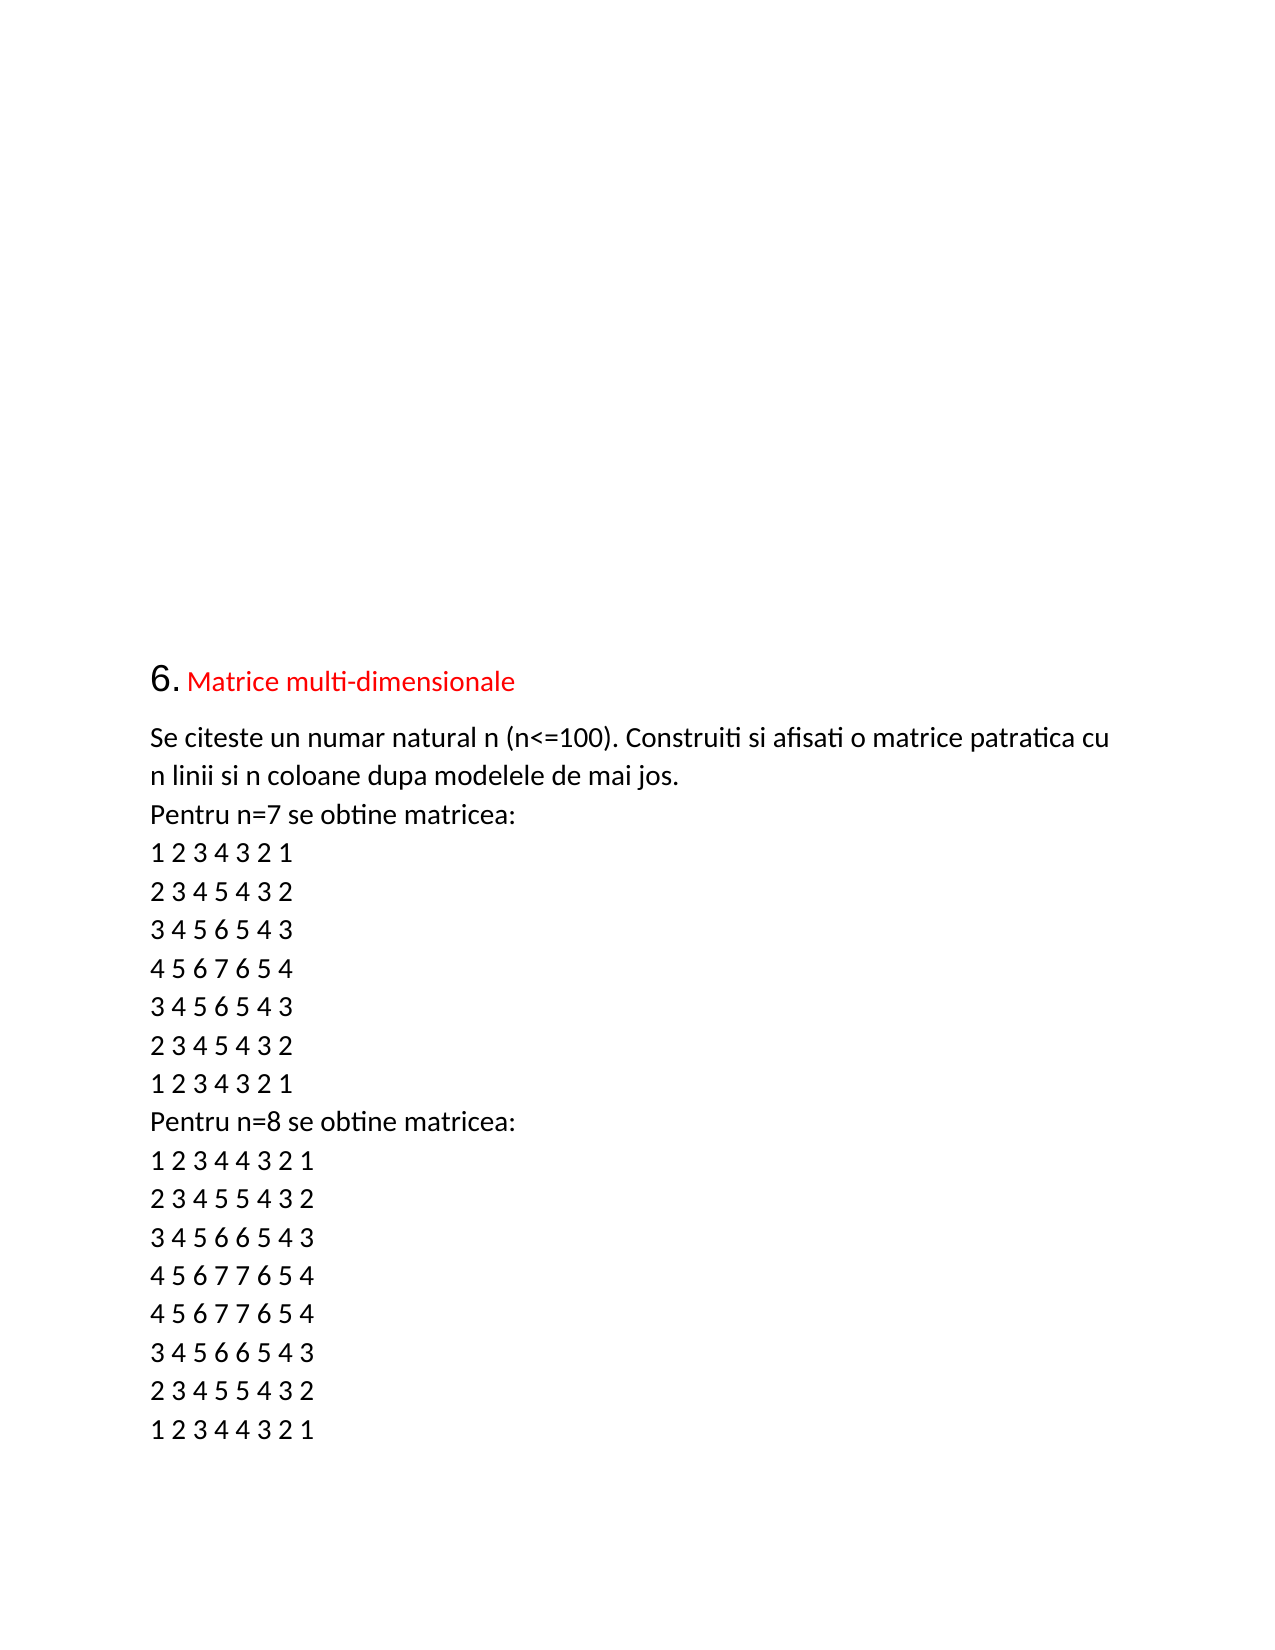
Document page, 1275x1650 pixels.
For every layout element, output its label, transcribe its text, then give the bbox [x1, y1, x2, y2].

text 6. Matrice multi-dimensionale [150, 656, 1125, 699]
text Se citeste un numar natural n (n<=100). Construiti si afisati o matrice patratica cu n linii si n coloane dupa modelele de mai jos. Pentru n=7 se obtine matricea: 1 2 3 4 3 2 1 2 3 4 5 4 3 2 3 4 5 6 5 4 3 4 5 6 7 6 5 4 3 4 5 6 5 4 3 2 3 4 5 4 3 2 1 2 3 4 3 2 1 Pentru n=8 se obtine matricea: 1 2 3 4 4 3 2 1 2 3 4 5 5 4 3 2 3 4 5 6 6 5 4 3 4 5 6 7 7 6 5 4 4 5 6 7 7 6 5 4 3 4 5 6 6 5 4 3 2 3 4 5 5 4 3 2 1 2 3 4 4 3 2 1 [150, 719, 1125, 1447]
